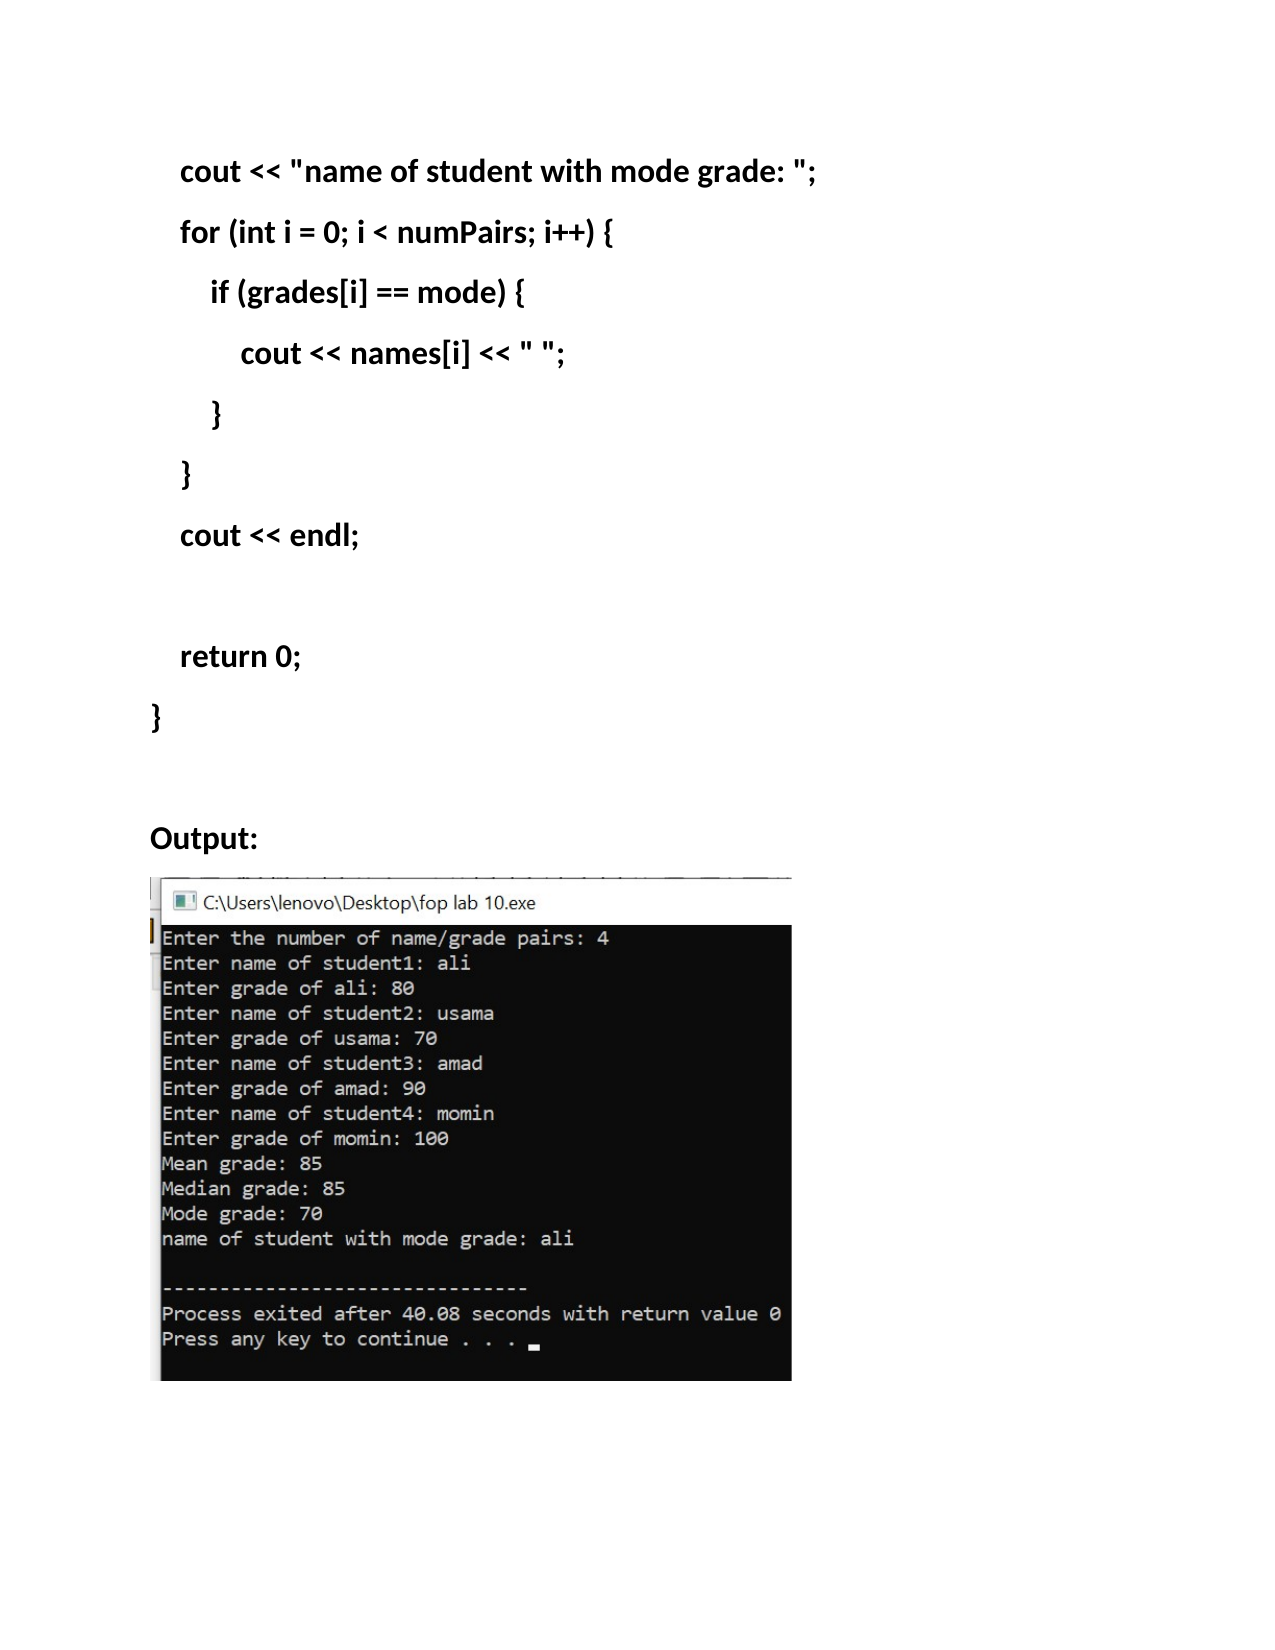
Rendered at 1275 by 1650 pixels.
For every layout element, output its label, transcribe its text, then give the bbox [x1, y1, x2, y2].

picture [150, 877, 792, 1381]
text Output: [150, 817, 1125, 858]
text } [150, 453, 1125, 494]
text cout << endl; [150, 514, 1125, 554]
text if (grades[i] == mode) { [150, 271, 1125, 312]
text } [150, 392, 1125, 433]
text cout << "name of student with mode grade: "; [150, 150, 1125, 191]
text for (int i = 0; i < numPairs; i++) { [150, 211, 1125, 251]
text cout << names[i] << " "; [150, 332, 1125, 373]
text } [150, 696, 1125, 736]
text return 0; [150, 635, 1125, 676]
